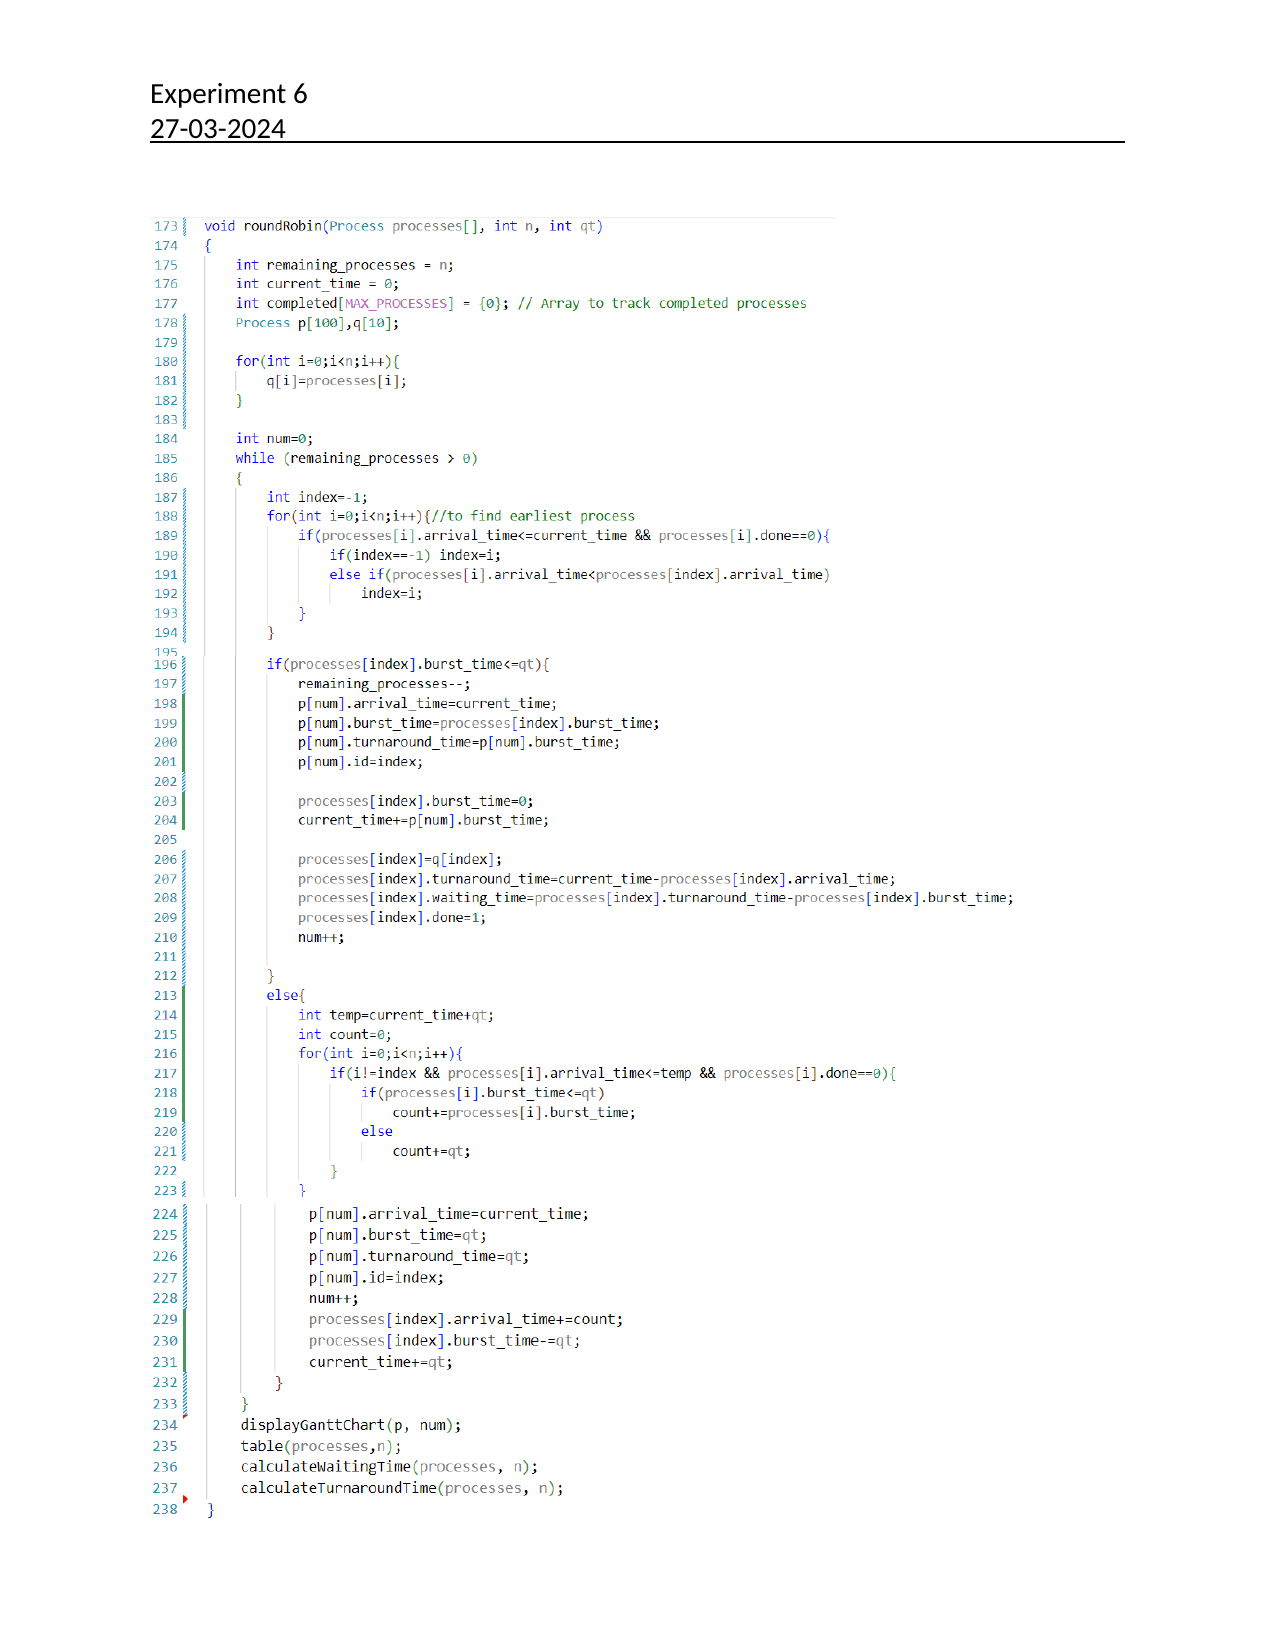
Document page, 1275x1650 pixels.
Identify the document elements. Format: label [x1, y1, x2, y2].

picture [150, 1204, 919, 1519]
picture [150, 217, 1014, 1197]
